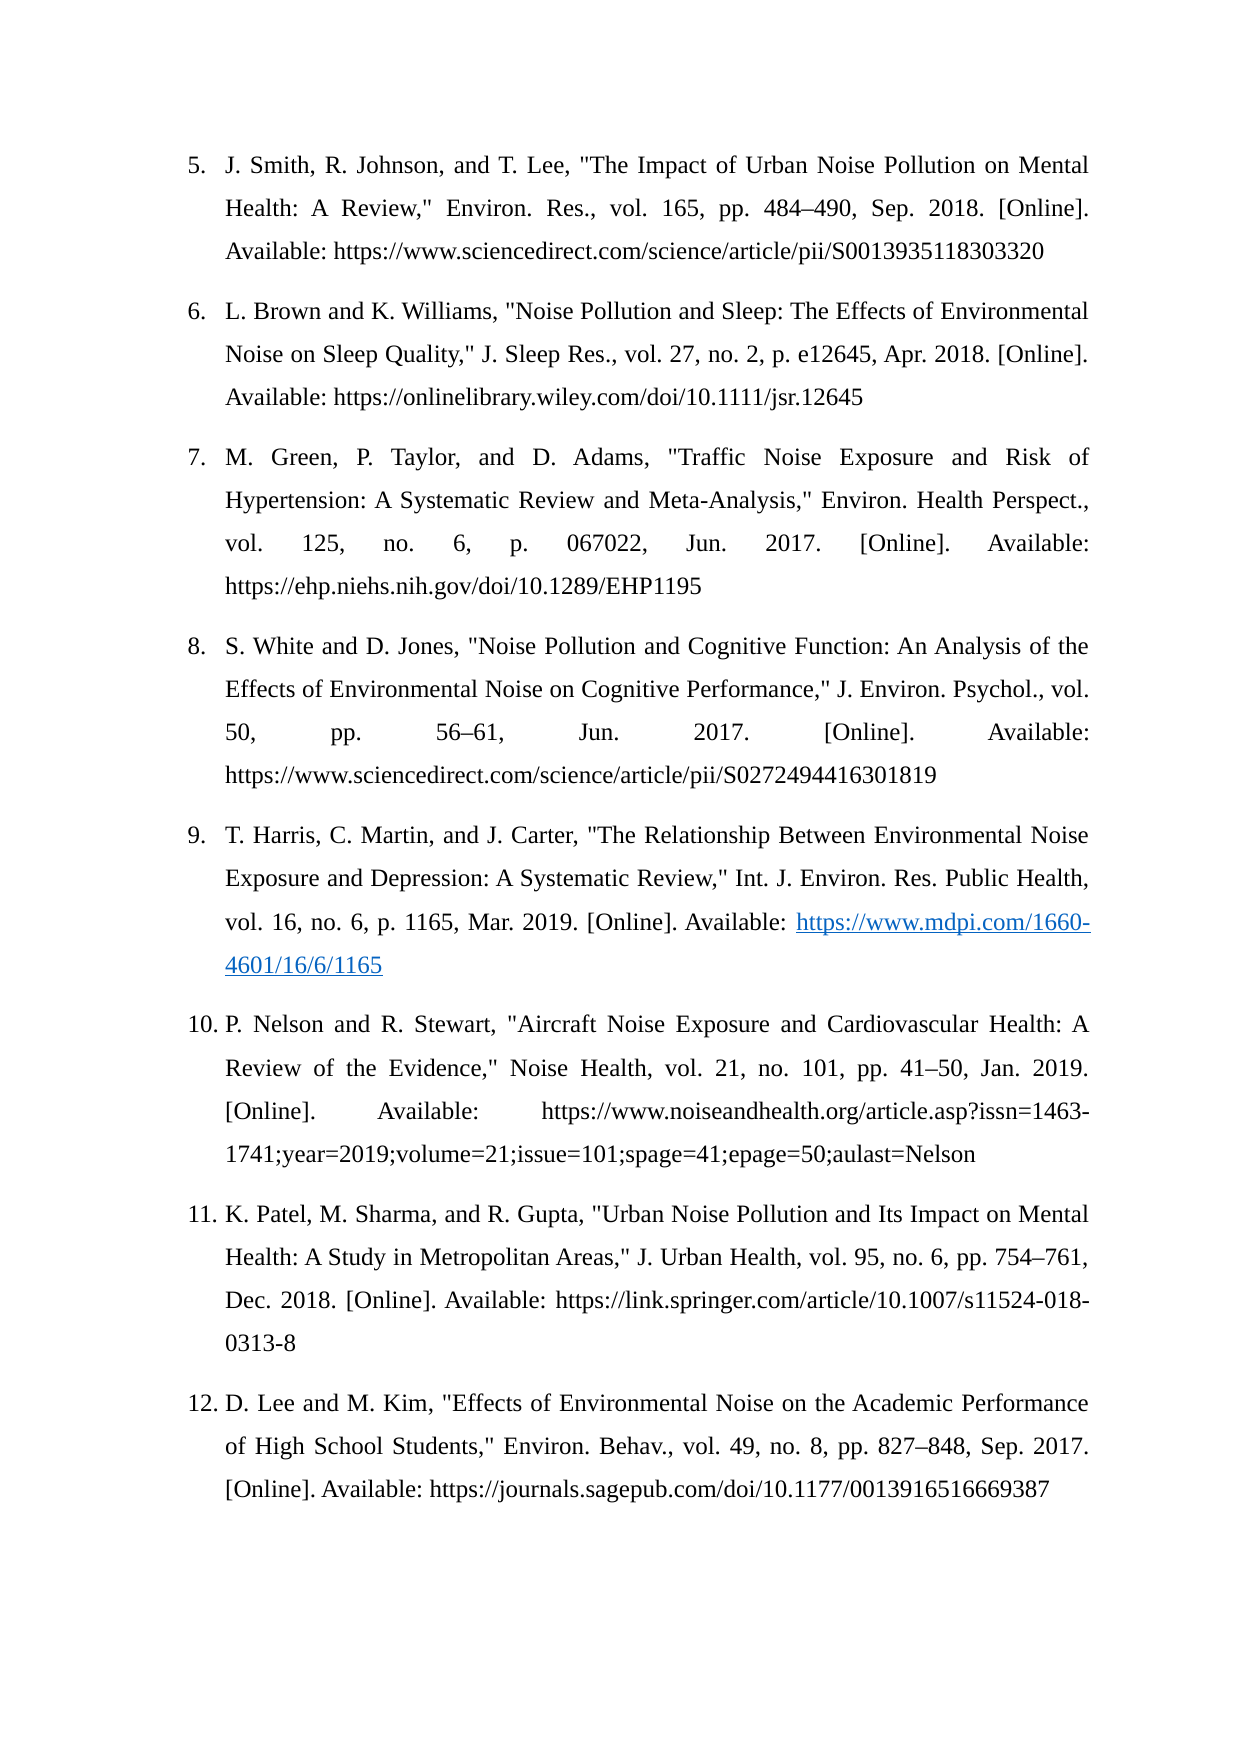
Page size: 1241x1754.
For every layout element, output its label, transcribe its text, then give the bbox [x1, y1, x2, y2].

list P. Nelson and R. Stewart, "Aircraft Noise Exposure and Cardiovascular Health: A Review of the Evidence," Noise Health, vol. 21, no. 101, pp. 41–50, Jan. 2019. [Online]. Available: https://www.noiseandhealth.org/article.asp?issn=1463-1741;year=2019;volume=21;issue=101;spage=41;epage=50;aulast=Nelson [187, 1009, 1090, 1168]
list J. Smith, R. Johnson, and T. Lee, "The Impact of Urban Noise Pollution on Mental Health: A Review," Environ. Res., vol. 165, pp. 484–490, Sep. 2018. [Online]. Available: https://www.sciencedirect.com/science/article/pii/S0013935118303320 [187, 150, 1090, 265]
list M. Green, P. Taylor, and D. Adams, "Traffic Noise Exposure and Risk of Hypertension: A Systematic Review and Meta-Analysis," Environ. Health Perspect., vol. 125, no. 6, p. 067022, Jun. 2017. [Online]. Available: https://ehp.niehs.nih.gov/doi/10.1289/EHP1195 [187, 442, 1090, 600]
list T. Harris, C. Martin, and J. Carter, "The Relationship Between Environmental Noise Exposure and Depression: A Systematic Review," Int. J. Environ. Res. Public Health, vol. 16, no. 6, p. 1165, Mar. 2019. [Online]. Available: https://www.mdpi.com/1660-4601/16/6/1165 [187, 820, 1090, 978]
list K. Patel, M. Sharma, and R. Gupta, "Urban Noise Pollution and Its Impact on Mental Health: A Study in Metropolitan Areas," J. Urban Health, vol. 95, no. 6, pp. 754–761, Dec. 2018. [Online]. Available: https://link.springer.com/article/10.1007/s11524-018-0313-8 [187, 1199, 1090, 1357]
list L. Brown and K. Williams, "Noise Pollution and Sleep: The Effects of Environmental Noise on Sleep Quality," J. Sleep Res., vol. 27, no. 2, p. e12645, Apr. 2018. [Online]. Available: https://onlinelibrary.wiley.com/doi/10.1111/jsr.12645 [187, 296, 1090, 411]
list S. White and D. Jones, "Noise Pollution and Cognitive Function: An Analysis of the Effects of Environmental Noise on Cognitive Performance," J. Environ. Psychol., vol. 50, pp. 56–61, Jun. 2017. [Online]. Available: https://www.sciencedirect.com/science/article/pii/S0272494416301819 [187, 631, 1090, 789]
list D. Lee and M. Kim, "Effects of Environmental Noise on the Academic Performance of High School Students," Environ. Behav., vol. 49, no. 8, pp. 827–848, Sep. 2017. [Online]. Available: https://journals.sagepub.com/doi/10.1177/0013916516669387 [187, 1388, 1090, 1503]
